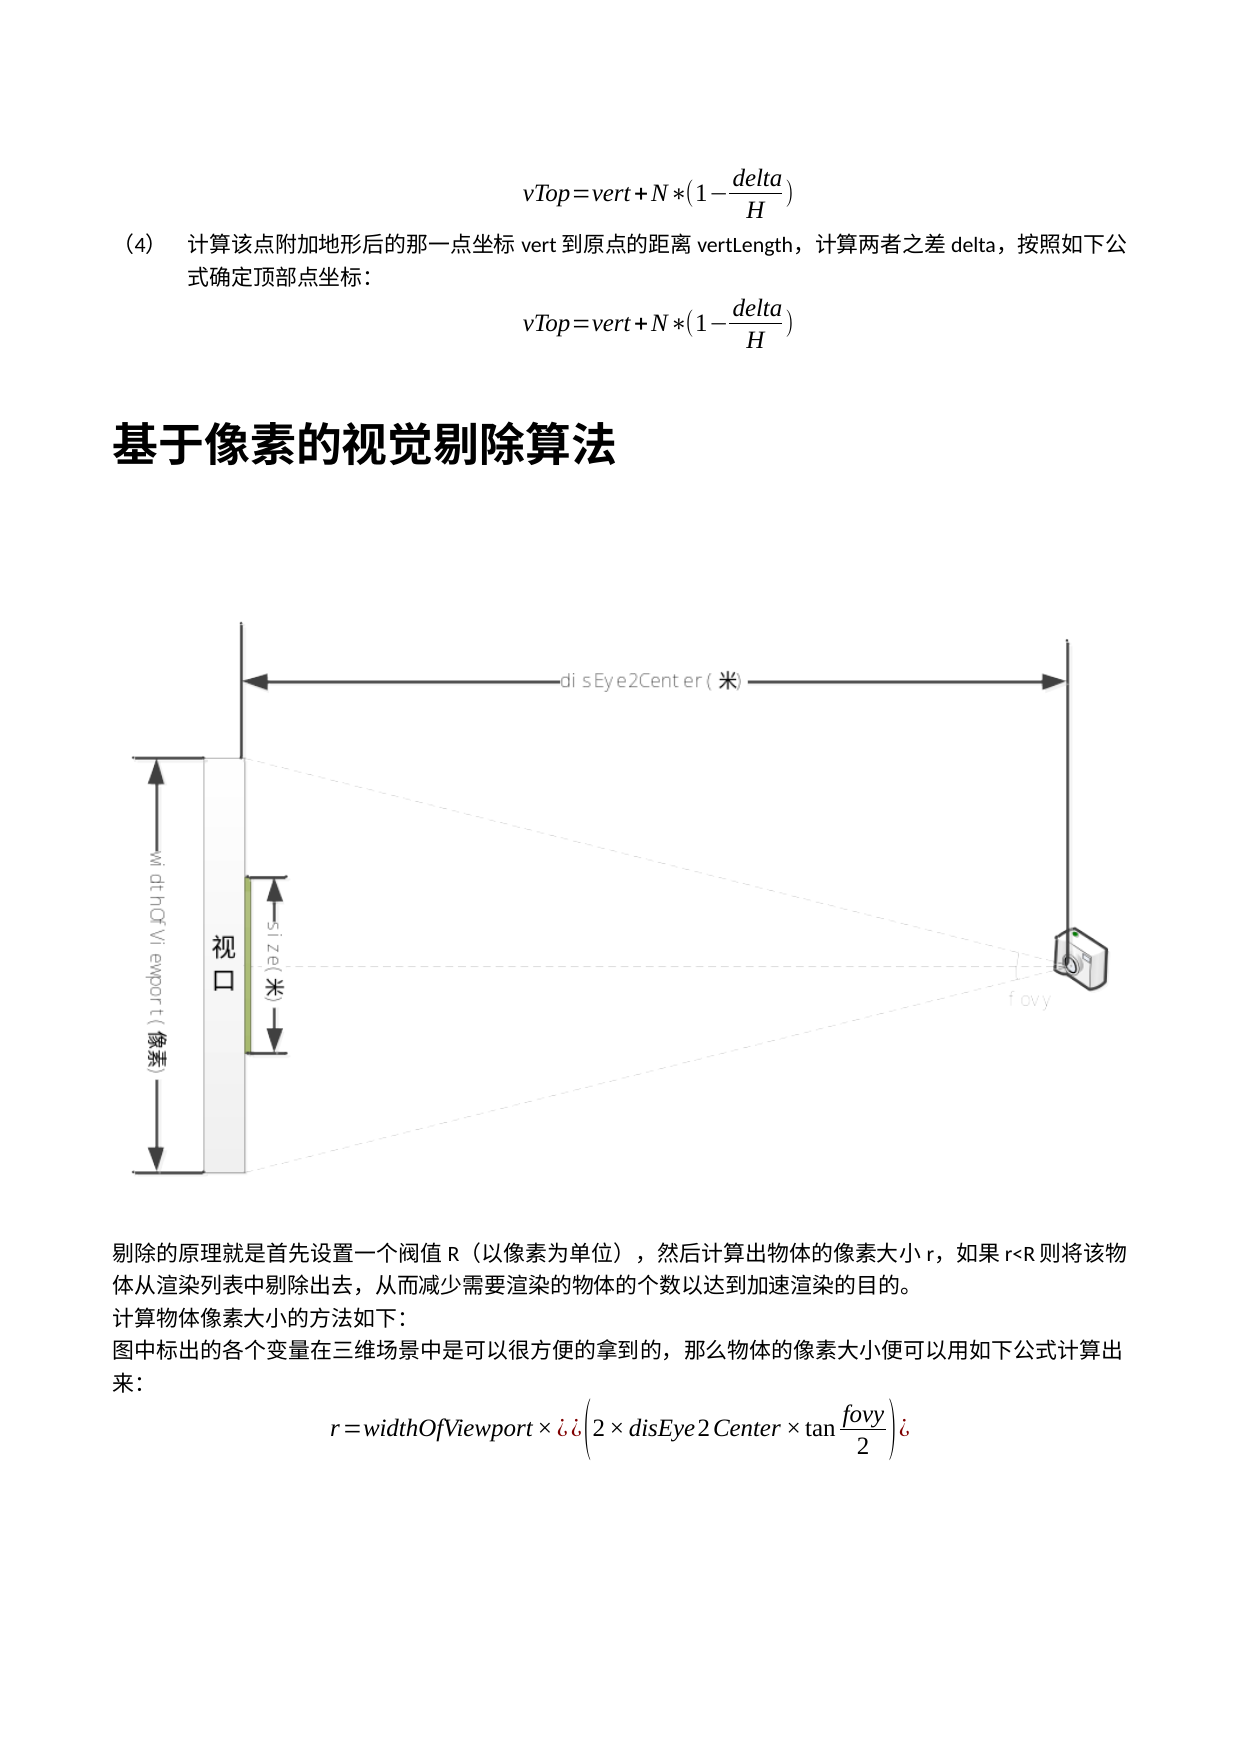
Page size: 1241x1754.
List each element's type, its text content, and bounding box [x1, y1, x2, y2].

text 图中标出的各个变量在三维场景中是可以很方便的拿到的，那么物体的像素大小便可以用如下公式计算出来： [112, 1333, 1128, 1398]
list 计算该点附加地形后的那一点坐标vert到原点的距离vertLength，计算两者之差delta，按照如下公式确定顶部点坐标： [112, 227, 1128, 292]
text 计算物体像素大小的方法如下： [112, 1300, 1128, 1333]
subtitle 基于像素的视觉剔除算法 [112, 392, 1128, 490]
text 剔除的原理就是首先设置一个阀值R（以像素为单位），然后计算出物体的像素大小r，如果r<R则将该物体从渲染列表中剔除出去，从而减少需要渲染的物体的个数以达到加速渲染的目的。 [112, 1235, 1128, 1300]
